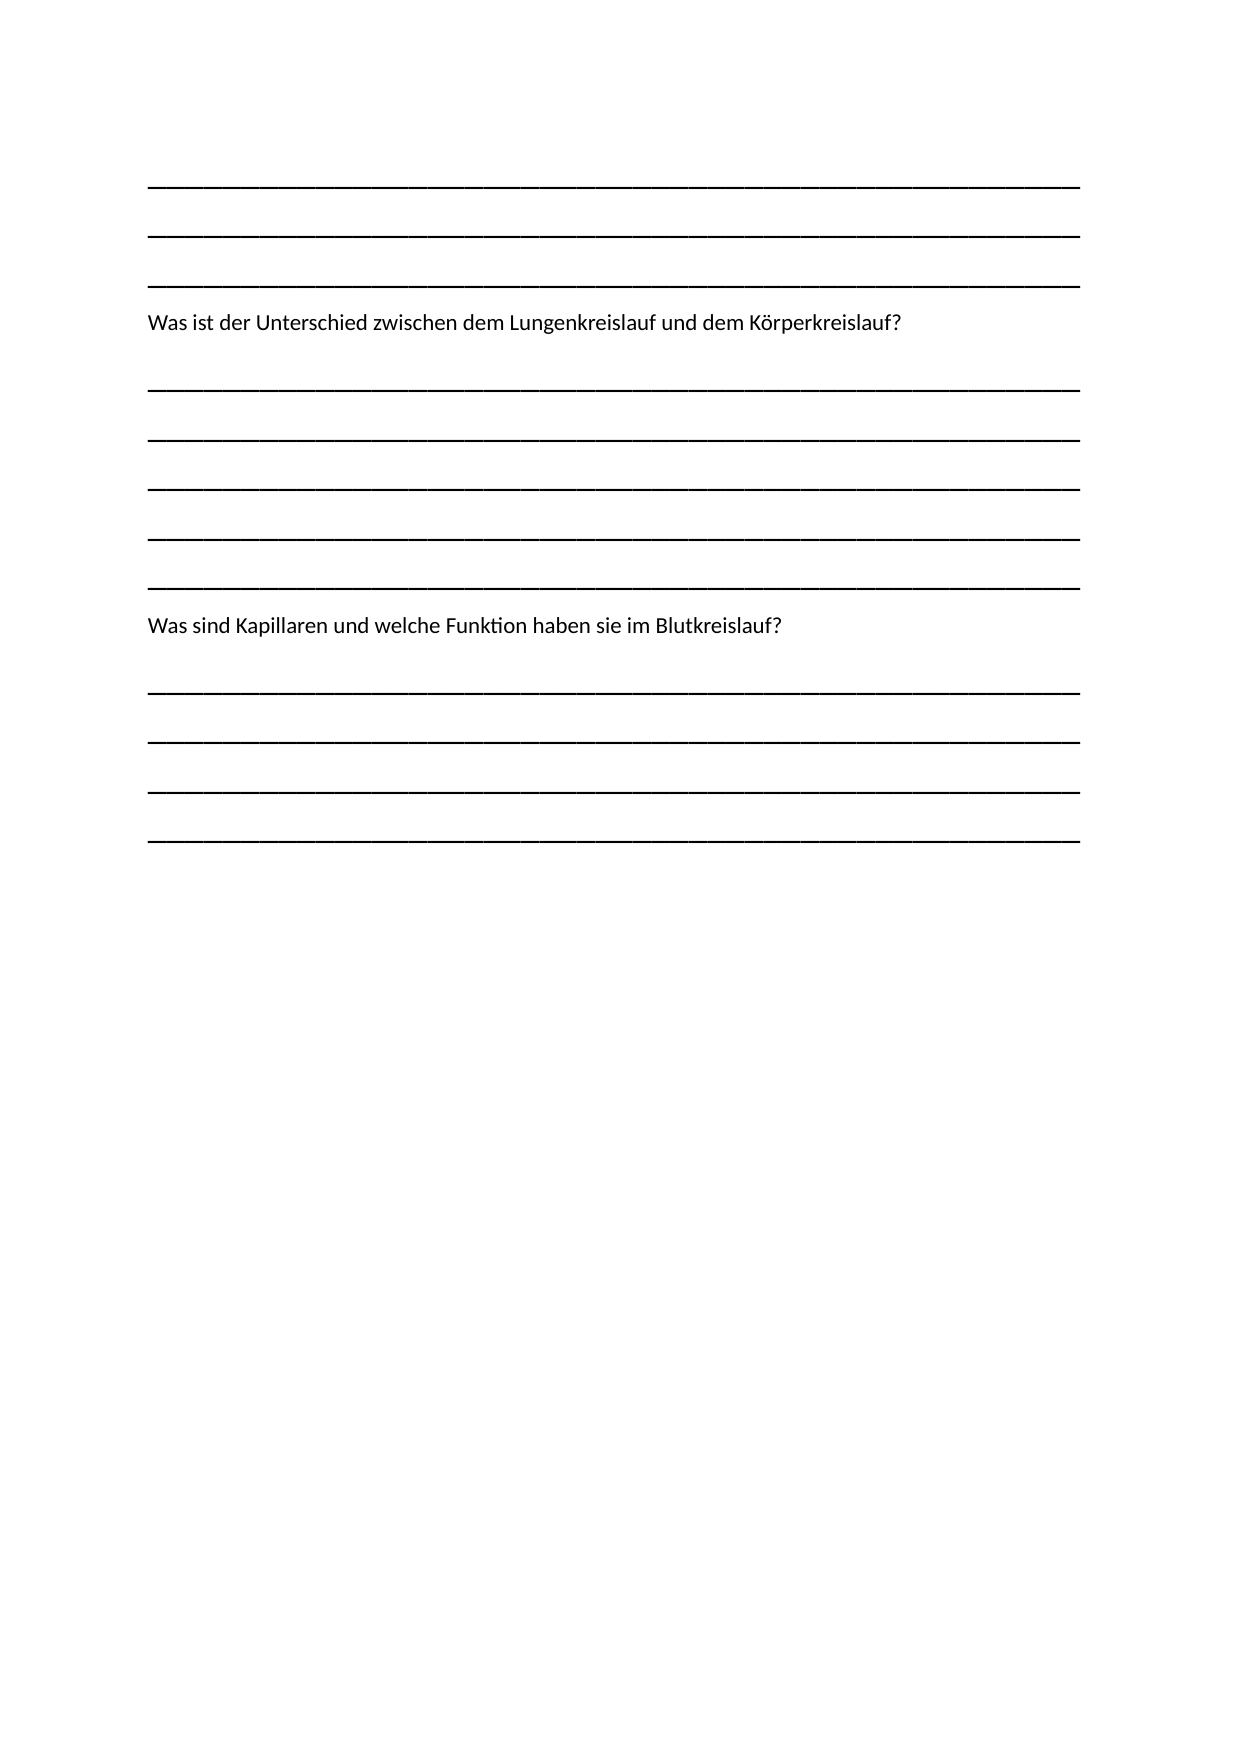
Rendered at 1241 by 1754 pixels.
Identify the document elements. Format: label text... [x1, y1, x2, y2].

text Was ist der Unterschied zwischen dem Lungenkreislauf und dem Körperkreislauf? [148, 308, 1093, 337]
text ________________________________________________________________________________________________________________________________________________________________________________________________________ [148, 654, 1093, 848]
text Was sind Kapillaren und welche Funktion haben sie im Blutkreislauf? [148, 611, 1093, 639]
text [148, 148, 1093, 292]
